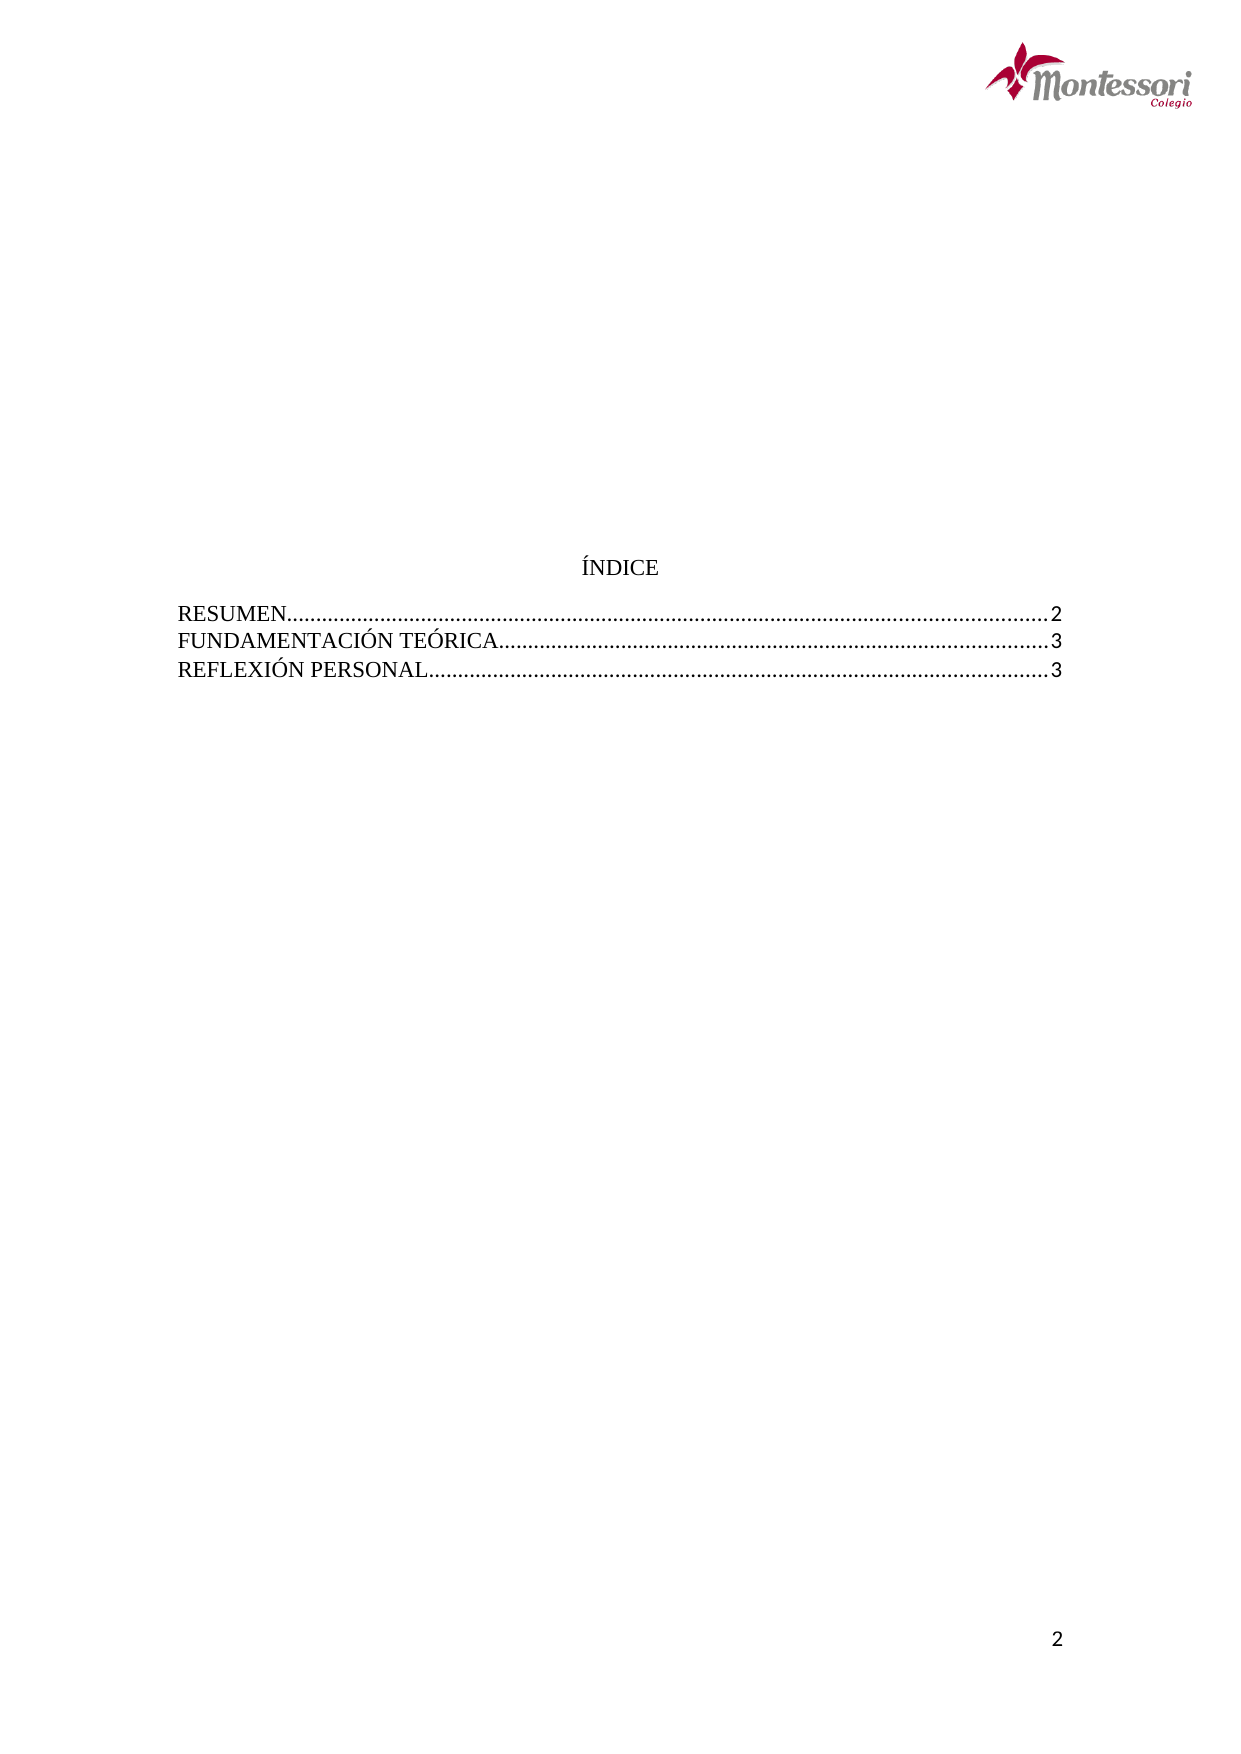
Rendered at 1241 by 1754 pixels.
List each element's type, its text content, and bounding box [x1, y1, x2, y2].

picture [982, 41, 1193, 109]
text RESUMEN 2 [177, 599, 1063, 627]
text REFLEXIÓN PERSONAL 3 [177, 655, 1063, 683]
text FUNDAMENTACIÓN TEÓRICA 3 [177, 627, 1063, 655]
text ÍNDICE [177, 553, 1063, 580]
